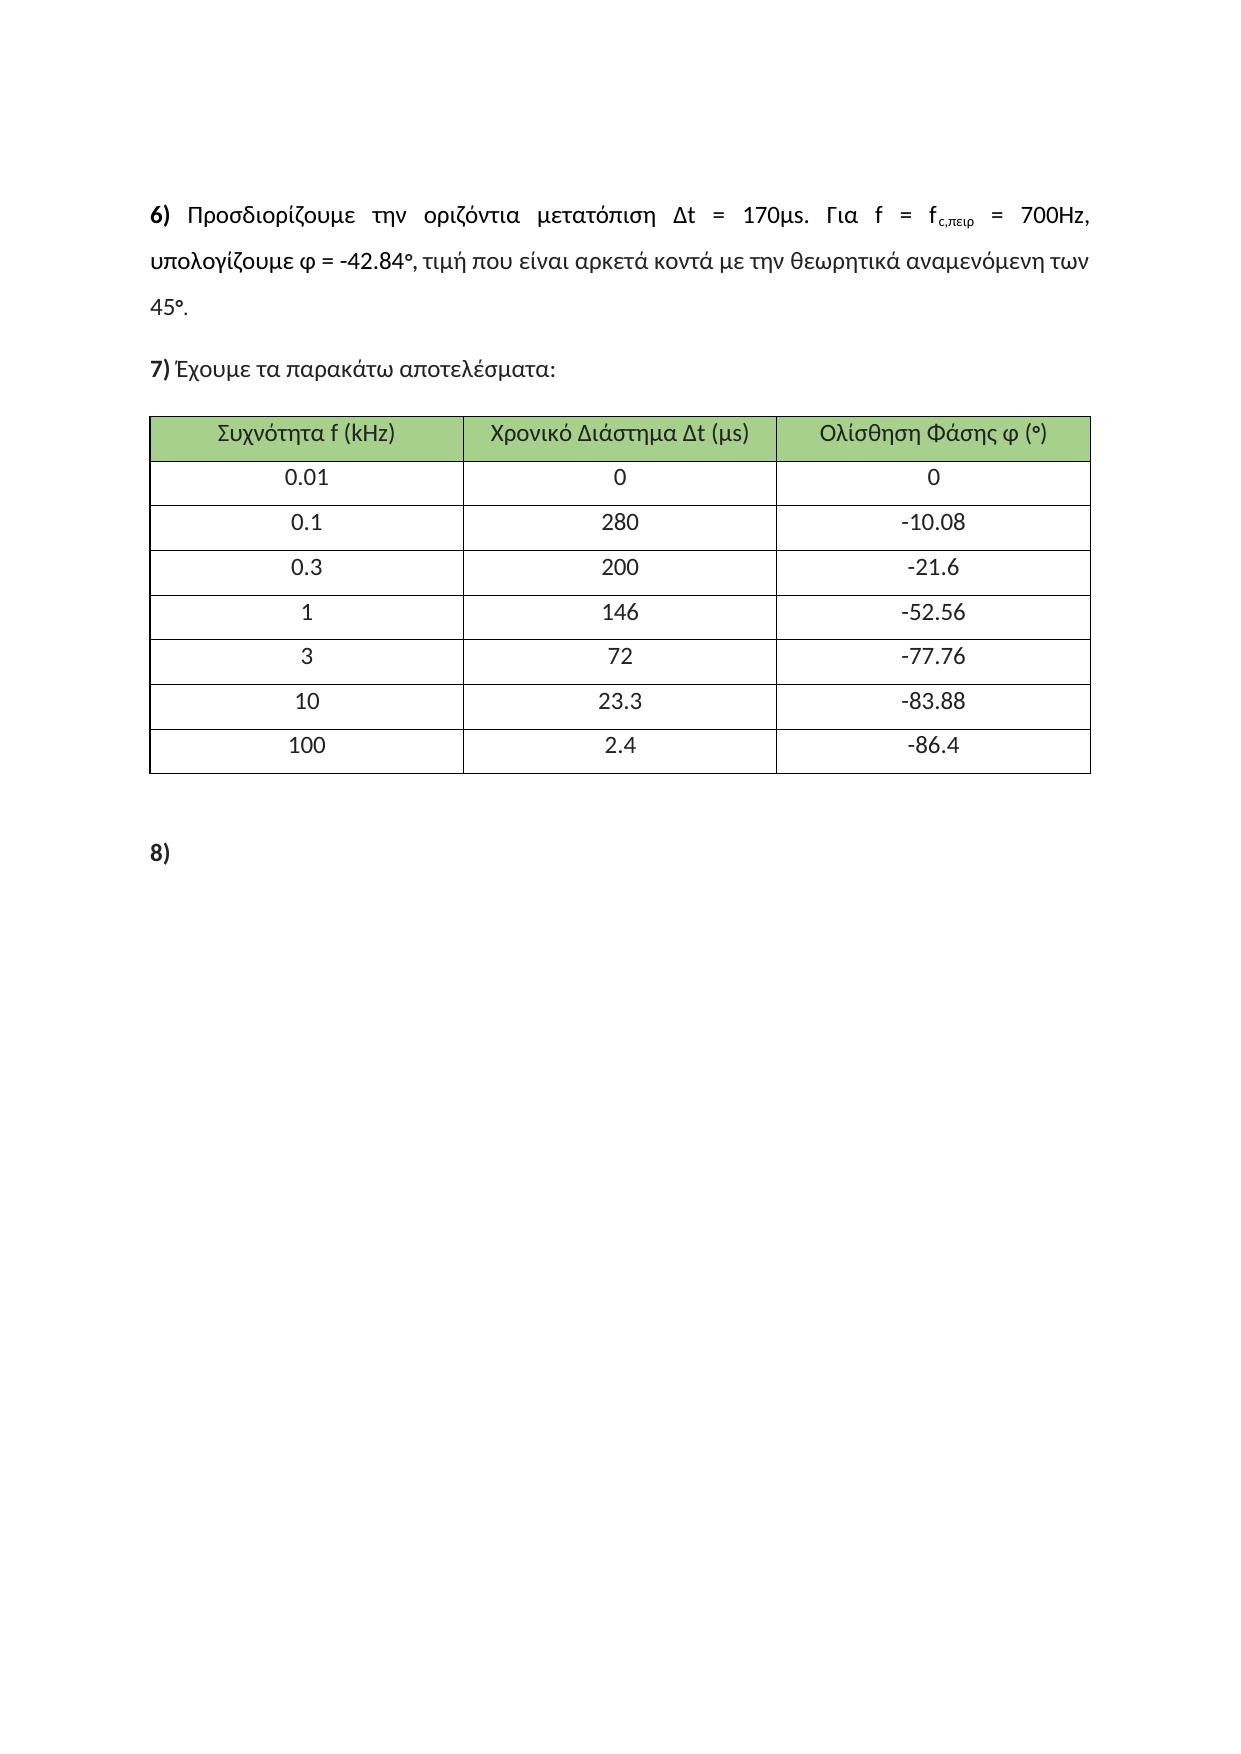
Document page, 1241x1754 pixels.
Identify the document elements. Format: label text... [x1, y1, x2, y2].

table_cell -10.08 [777, 506, 1090, 550]
table_header Ολίσθηση Φάσης φ (°) [777, 417, 1090, 461]
table_cell 72 [464, 640, 776, 684]
table_cell 280 [464, 506, 776, 550]
table_cell 2.4 [464, 730, 776, 773]
table_cell 0.3 [151, 551, 463, 594]
text 8) [150, 837, 1090, 867]
table_cell -21.6 [777, 551, 1090, 594]
table_cell 3 [151, 640, 463, 684]
table_cell -86.4 [777, 730, 1090, 773]
table_cell 0 [777, 462, 1090, 505]
table_cell 23.3 [464, 685, 776, 729]
table_cell 10 [151, 685, 463, 729]
table_header Χρονικό Διάστημα Δt (μs) [464, 417, 776, 461]
table_cell 0.1 [151, 506, 463, 550]
table_cell 146 [464, 596, 776, 639]
table_cell -83.88 [777, 685, 1090, 729]
text 6) Προσδιορίζουμε την οριζόντια μετατόπιση Δt = 170μs. Για f = fc,πειρ = 700Ηz, υπολογίζουμε φ = -42.84°, τιμή που είναι αρκετά κοντά με την θεωρητικά αναμενόμενη των 45°. [150, 199, 1090, 322]
table_cell 0.01 [151, 462, 463, 505]
table_cell 200 [464, 551, 776, 594]
text 7) Έχουμε τα παρακάτω αποτελέσματα: [150, 353, 1090, 384]
table_cell 100 [151, 730, 463, 773]
table_cell -77.76 [777, 640, 1090, 684]
table_header Συχνότητα f (kHz) [151, 417, 463, 461]
table_cell 0 [464, 462, 776, 505]
table_cell -52.56 [777, 596, 1090, 639]
table_cell 1 [151, 596, 463, 639]
